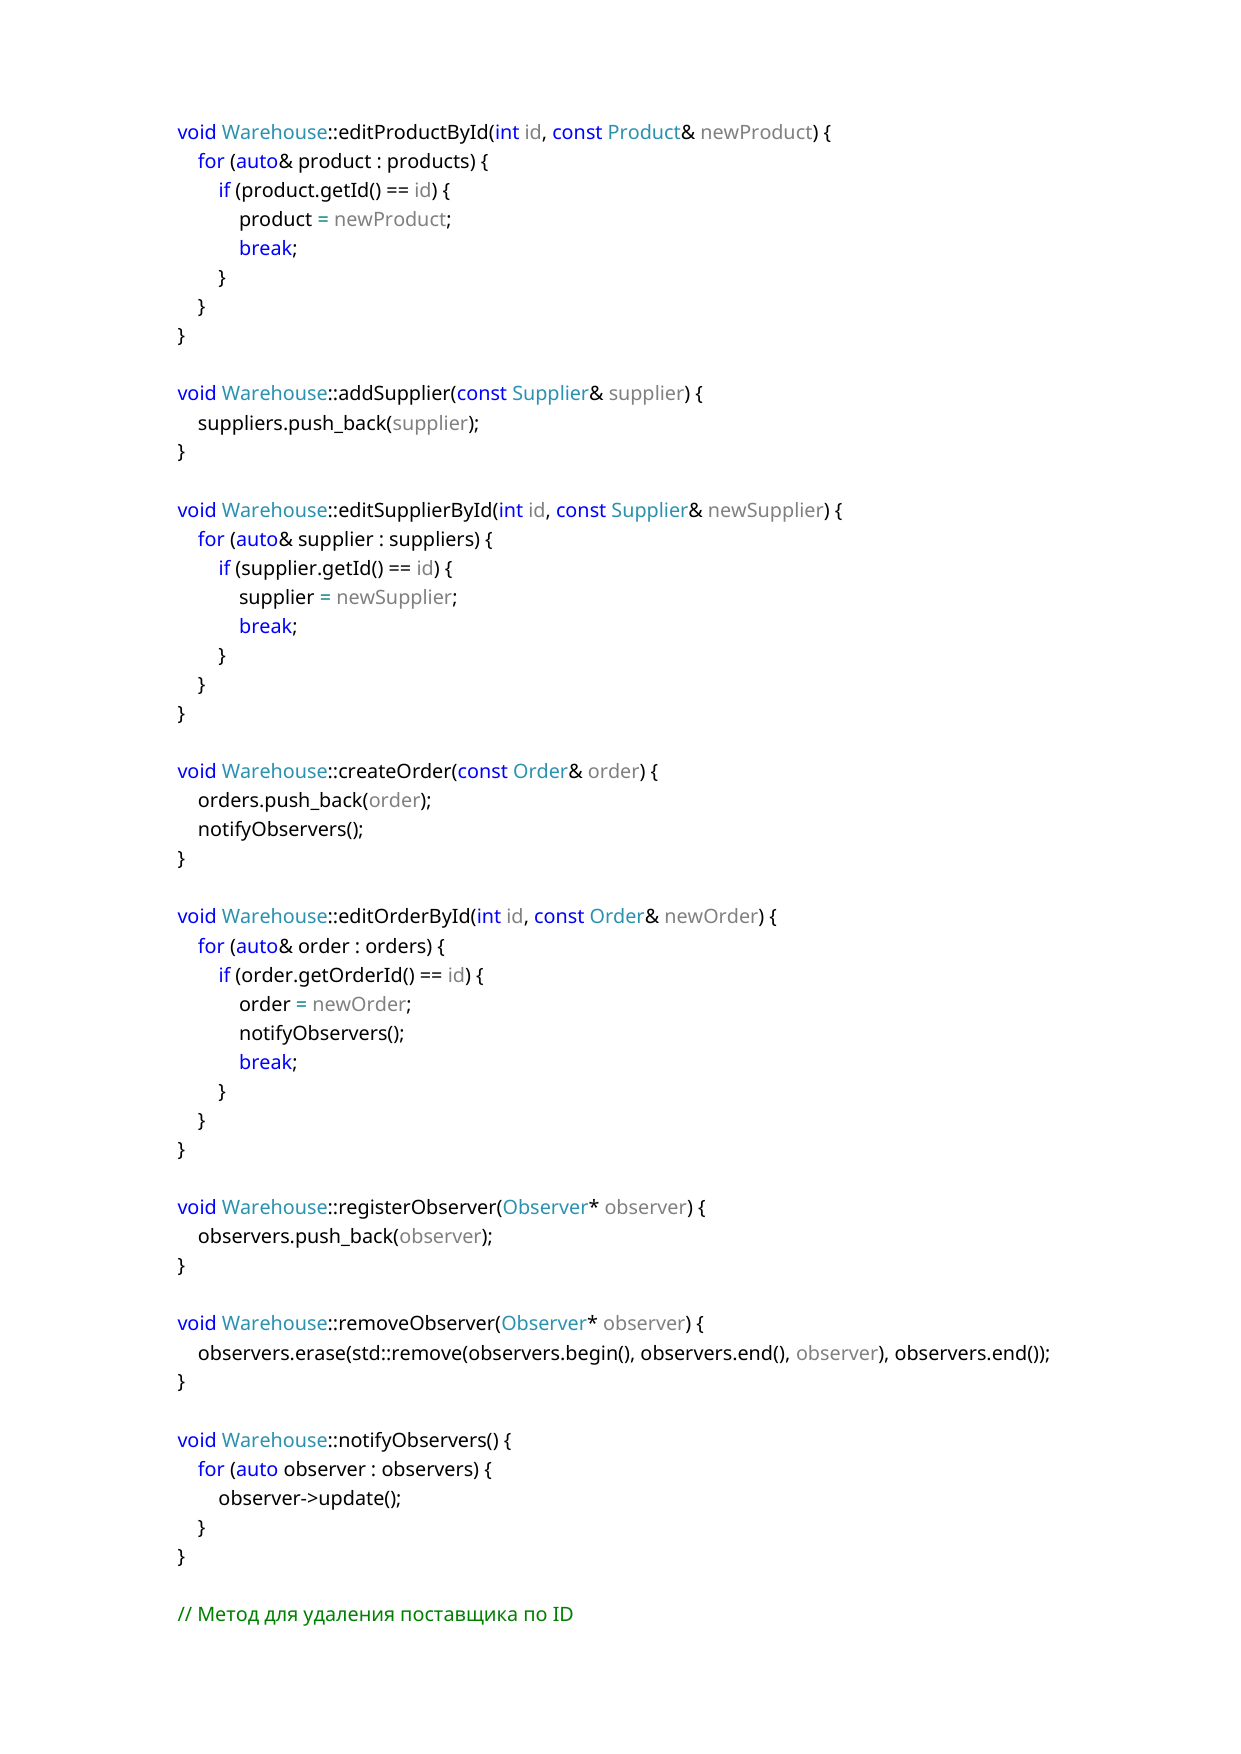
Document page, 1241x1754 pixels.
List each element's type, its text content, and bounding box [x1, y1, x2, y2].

text observers.push_back(observer); [177, 1222, 1152, 1249]
text order = newOrder; [177, 990, 1152, 1017]
text // Метод для удаления поставщика по ID [177, 1600, 1152, 1627]
text } [177, 1077, 1152, 1104]
text if (order.getOrderId() == id) { [177, 961, 1152, 988]
text orders.push_back(order); [177, 787, 1152, 813]
text } [177, 641, 1152, 668]
text } [177, 1135, 1152, 1162]
text void Warehouse::createOrder(const Order& order) { [177, 757, 1152, 784]
text observers.erase(std::remove(observers.begin(), observers.end(), observer), observers.end()); [177, 1339, 1152, 1366]
text void Warehouse::editOrderById(int id, const Order& newOrder) { [177, 903, 1152, 930]
text } [177, 322, 1152, 348]
text void Warehouse::notifyObservers() { [177, 1426, 1152, 1453]
text } [177, 292, 1152, 319]
text product = newProduct; [177, 205, 1152, 232]
text for (auto observer : observers) { [177, 1455, 1152, 1482]
text observer->update(); [177, 1484, 1152, 1511]
text } [177, 1106, 1152, 1133]
text } [177, 699, 1152, 726]
text void Warehouse::editProductById(int id, const Product& newProduct) { [177, 118, 1152, 145]
text void Warehouse::removeObserver(Observer* observer) { [177, 1310, 1152, 1337]
text } [177, 1542, 1152, 1569]
text break; [177, 234, 1152, 261]
text notifyObservers(); [177, 1019, 1152, 1046]
text } [177, 1513, 1152, 1540]
text } [177, 670, 1152, 697]
text break; [177, 1048, 1152, 1075]
text for (auto& product : products) { [177, 147, 1152, 174]
text void Warehouse::editSupplierById(int id, const Supplier& newSupplier) { [177, 496, 1152, 523]
text } [177, 438, 1152, 465]
text for (auto& supplier : suppliers) { [177, 525, 1152, 552]
text suppliers.push_back(supplier); [177, 409, 1152, 436]
text for (auto& order : orders) { [177, 932, 1152, 959]
text break; [177, 612, 1152, 639]
text void Warehouse::addSupplier(const Supplier& supplier) { [177, 380, 1152, 407]
text notifyObservers(); [177, 816, 1152, 843]
text if (supplier.getId() == id) { [177, 554, 1152, 581]
text } [177, 1252, 1152, 1278]
text void Warehouse::registerObserver(Observer* observer) { [177, 1193, 1152, 1220]
text } [177, 1368, 1152, 1395]
text supplier = newSupplier; [177, 583, 1152, 610]
text } [177, 263, 1152, 290]
text } [177, 845, 1152, 872]
text if (product.getId() == id) { [177, 176, 1152, 203]
